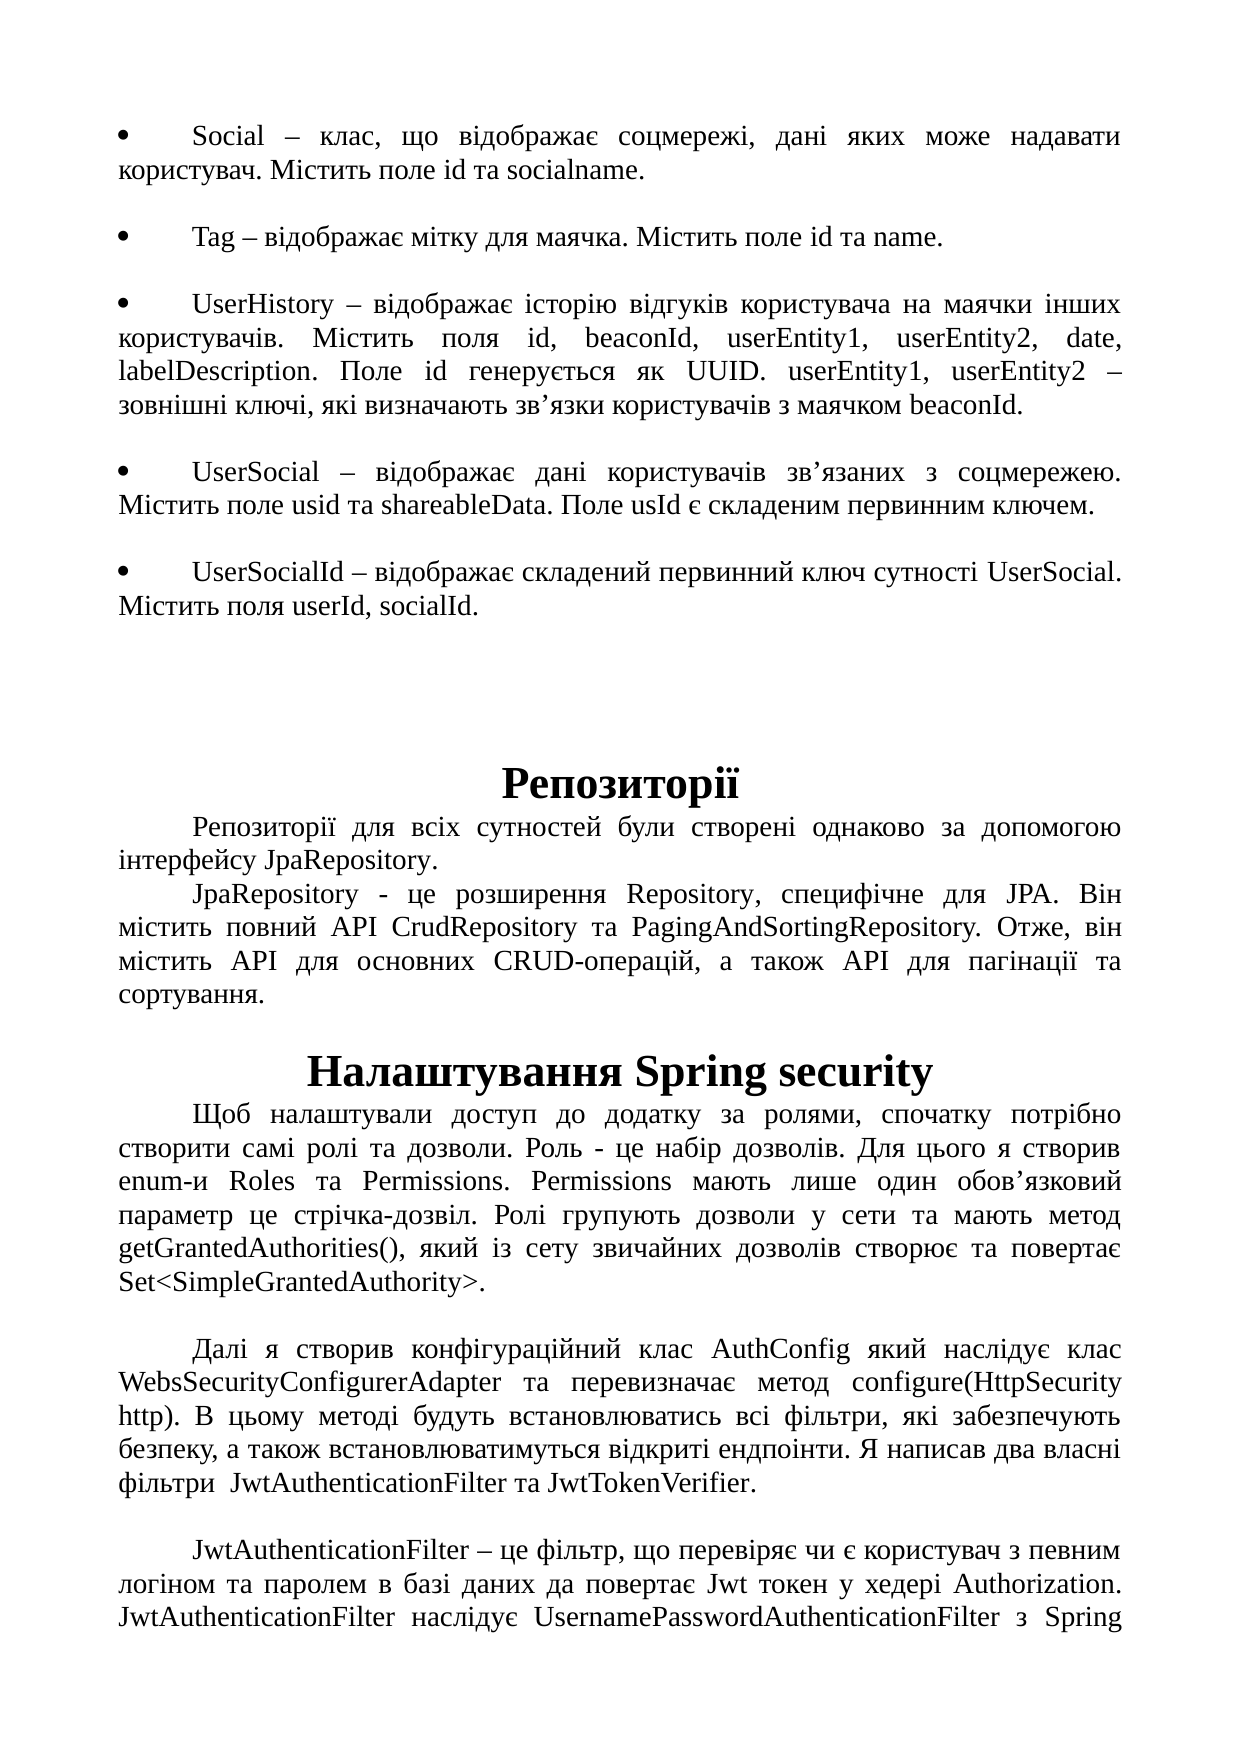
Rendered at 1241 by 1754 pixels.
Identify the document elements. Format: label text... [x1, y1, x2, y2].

text Щоб налаштували доступ до додатку за ролями, спочатку потрібно створити самі ролі та дозволи. Роль - це набір дозволів. Для цього я створив enum-и Roles та Permissions. Permissions мають лише один обов’язковий параметр це стрічка-дозвіл. Ролі групують дозволи у сети та мають метод getGrantedAuthorities(), який із сету звичайних дозволів створює та повертає Set<SimpleGrantedAuthority>. [118, 1096, 1122, 1297]
list UserSocialId – відображає складений первинний ключ сутності UserSocial. Містить поля userId, socialId. [118, 554, 1122, 622]
text Репозиторії для всіх сутностей були створені однаково за допомогою інтерфейсу JpaRepository. [118, 809, 1122, 876]
text Репозиторії [118, 756, 1122, 809]
list Tag – відображає мітку для маячка. Містить поле id та name. [118, 219, 1122, 252]
list Social – клас, що відображає соцмережі, дані яких може надавати користувач. Містить поле id та socialname. [118, 118, 1122, 185]
list UserSocial – відображає дані користувачів зв’язаних з соцмережею. Містить поле usid та shareableData. Поле usId є складеним первинним ключем. [118, 454, 1122, 521]
text Далі я створив конфігураційний клас AuthConfig який наслідує клас WebsSecurityConfigurerAdapter та перевизначає метод configure(HttpSecurity http). В цьому методі будуть встановлюватись всі фільтри, які забезпечують безпеку, а також встановлюватимуться відкриті ендпоінти. Я написав два власні фільтри JwtAuthenticationFilter та JwtTokenVerifier. [118, 1331, 1122, 1499]
text Налаштування Spring security [118, 1043, 1122, 1096]
list UserHistory – відображає історію відгуків користувача на маячки інших користувачів. Містить поля id, beaconId, userEntity1, userEntity2, date, labelDescription. Поле id генерується як UUID. userEntity1, userEntity2 – зовнішні ключі, які визначають зв’язки користувачів з маячком beaconId. [118, 286, 1122, 420]
text JpaRepository - це розширення Repository, специфічне для JPA. Він містить повний API CrudRepository та PagingAndSortingRepository. Отже, він містить API для основних CRUD-операцій, а також API для пагінації та сортування. [118, 876, 1122, 1010]
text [118, 1532, 1122, 1633]
